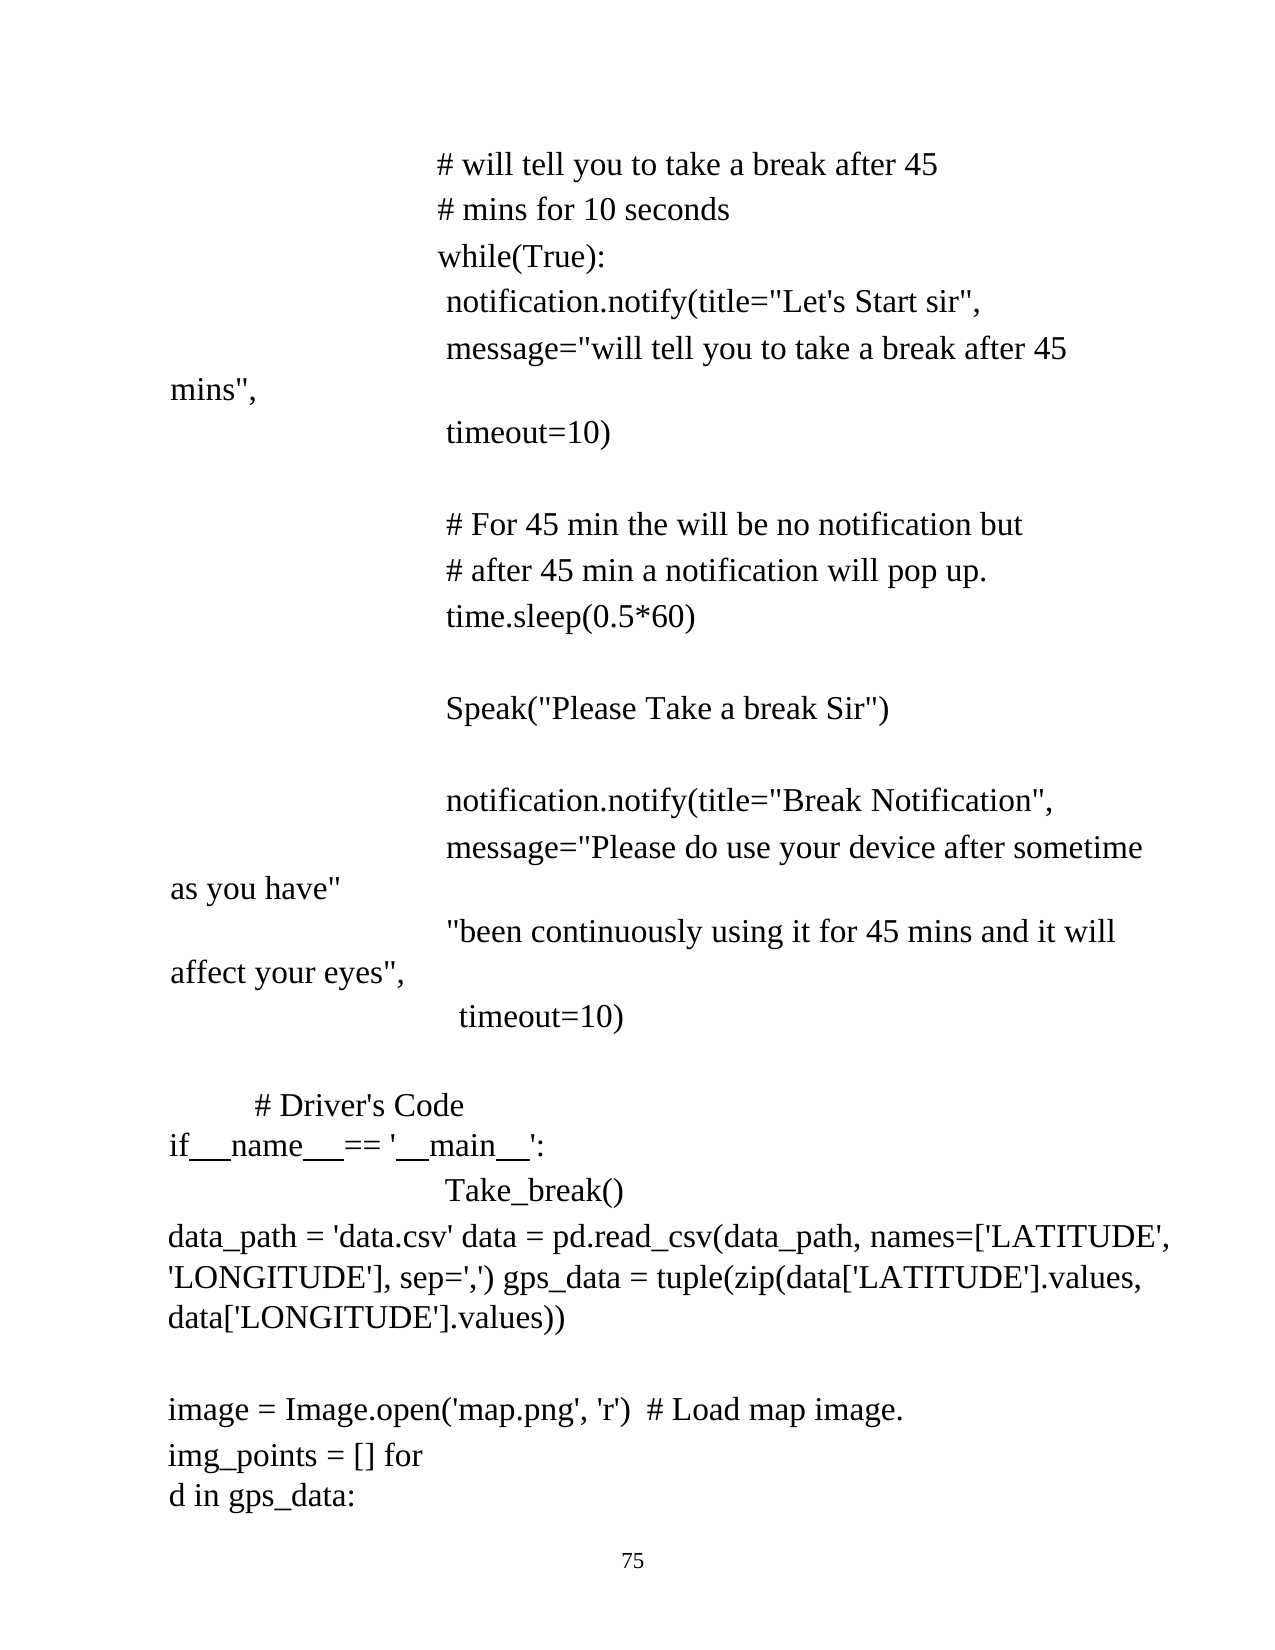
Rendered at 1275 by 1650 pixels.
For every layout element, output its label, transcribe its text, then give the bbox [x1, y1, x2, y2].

table_cell time.sleep(0.5*60) [149, 594, 1163, 663]
text image = Image.open('map.png', 'r') # Load map image. img_points = [] for [168, 1389, 904, 1473]
table_cell message="Please do use your device after sometime [149, 824, 1163, 868]
table_cell affect your eyes", timeout=10) [149, 952, 1163, 1037]
text # Driver's Code [7, 1085, 711, 1124]
text Take_break() [76, 1171, 993, 1209]
table_cell # after 45 min a notification will pop up. [149, 548, 1163, 594]
table_cell # For 45 min the will be no notification but [149, 479, 1163, 548]
table_cell as you have" [149, 868, 1163, 910]
table_header # will tell you to take a break after 45 [149, 146, 1163, 187]
table_cell Speak("Please Take a break Sir") [149, 663, 1163, 755]
table_cell notification.notify(title="Let's Start sir", [149, 279, 1163, 325]
table_cell "been continuously using it for 45 mins and it will [149, 910, 1163, 952]
table_cell while(True): [149, 233, 1163, 279]
table_cell notification.notify(title="Break Notification", [149, 755, 1163, 824]
text data_path = 'data.csv' data = pd.read_csv(data_path, names=['LATITUDE', 'LONGITUDE'], sep=',') gps_data = tuple(zip(data['LATITUDE'].values, data['LONGITUDE'].values)) [168, 1217, 1242, 1336]
text d in gps_data: [169, 1481, 1242, 1513]
table_cell timeout=10) [149, 411, 1163, 479]
table_cell # mins for 10 seconds [149, 187, 1163, 233]
table_cell mins", [149, 369, 1163, 411]
table_cell message="will tell you to take a break after 45 [149, 325, 1163, 369]
text if name == ' main ': [2, 1125, 711, 1164]
